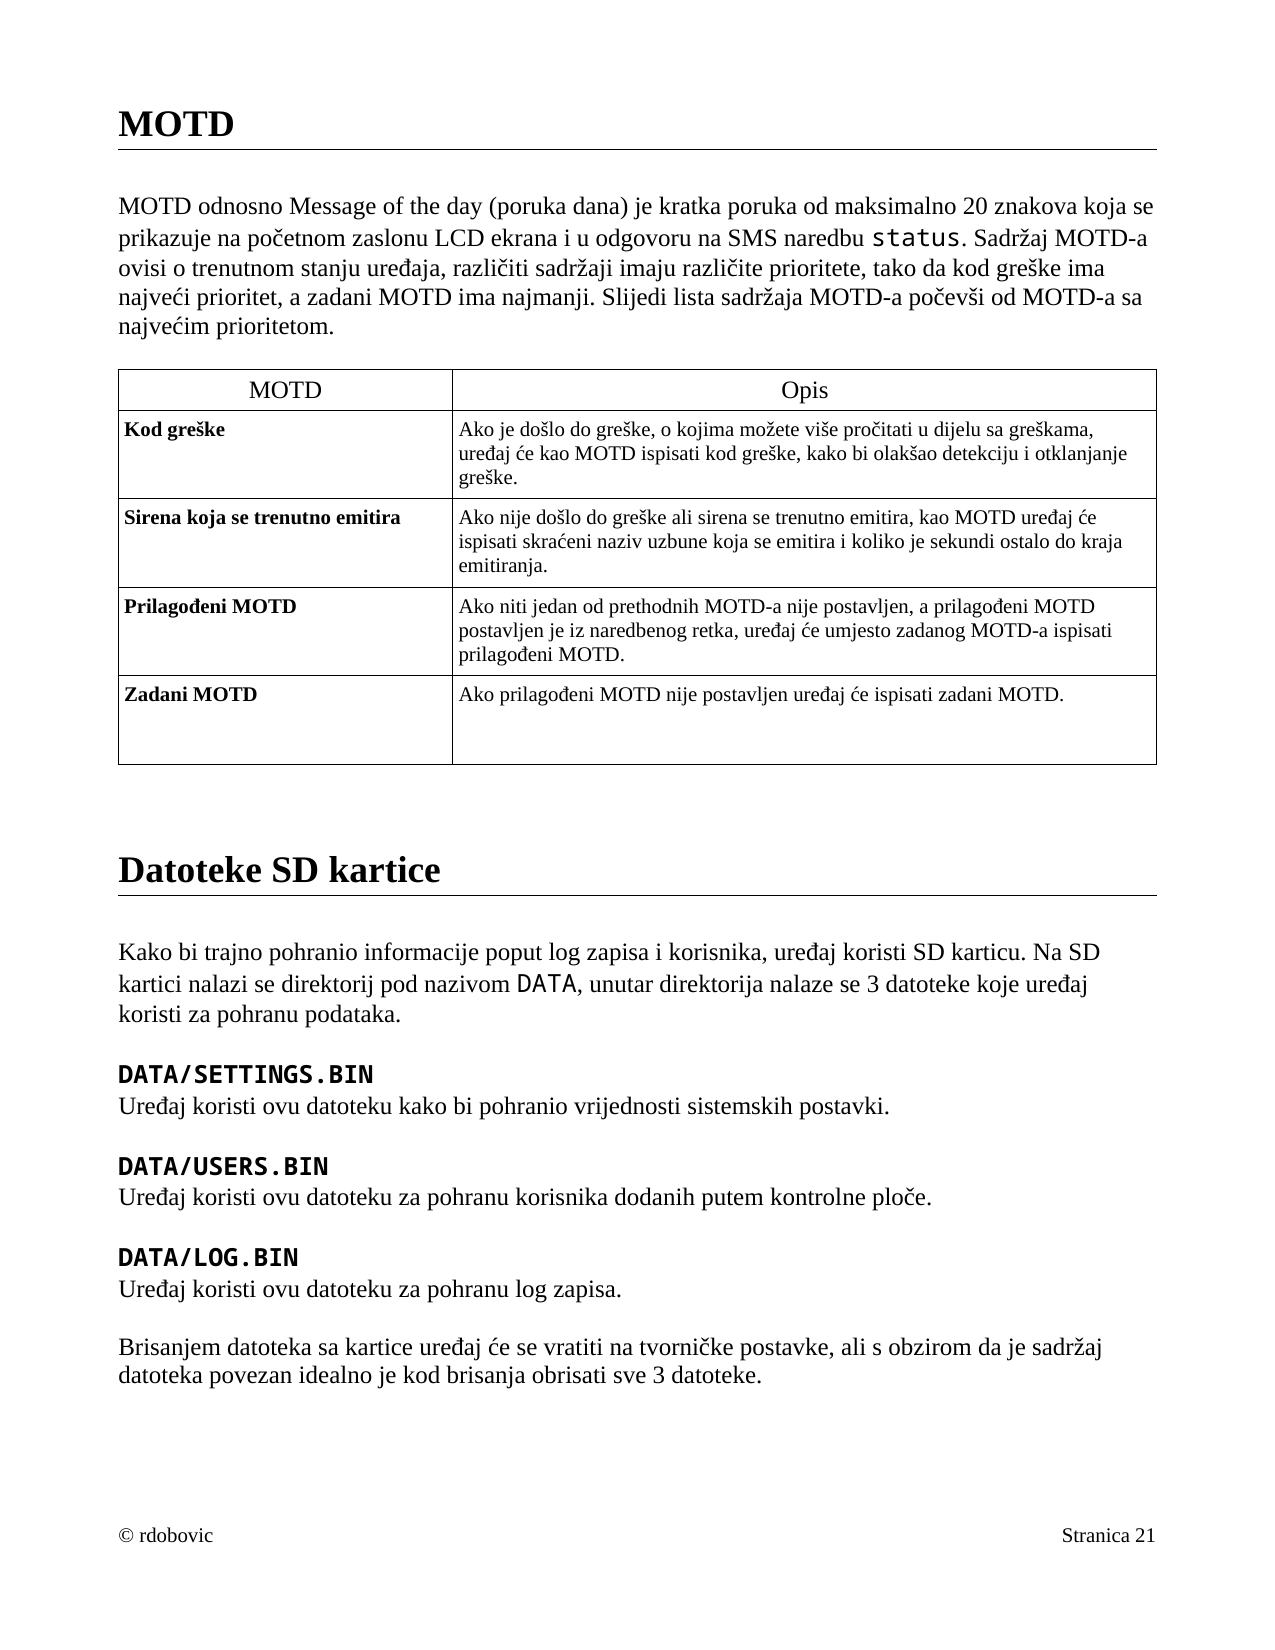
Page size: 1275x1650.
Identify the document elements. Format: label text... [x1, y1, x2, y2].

table_cell Ako nije došlo do greške ali sirena se trenutno emitira, kao MOTD uređaj će ispisati skraćeni naziv uzbune koja se emitira i koliko je sekundi ostalo do kraja emitiranja. [453, 499, 1156, 587]
text Uređaj koristi ovu datoteku kako bi pohranio vrijednosti sistemskih postavki. [118, 1091, 1157, 1120]
table_cell Ako je došlo do greške, o kojima možete više pročitati u dijelu sa greškama, uređaj će kao MOTD ispisati kod greške, kako bi olakšao detekciju i otklanjanje greške. [453, 411, 1156, 498]
text Kako bi trajno pohranio informacije poput log zapisa i korisnika, uređaj koristi SD karticu. Na SD kartici nalazi se direktorij pod nazivom DATA, unutar direktorija nalaze se 3 datoteke koje uređaj koristi za pohranu podataka. [118, 937, 1157, 1028]
subtitle Datoteke SD kartice [118, 847, 1157, 895]
text DATA/USERS.BIN [118, 1148, 1157, 1182]
text Uređaj koristi ovu datoteku za pohranu korisnika dodanih putem kontrolne ploče. [118, 1182, 1157, 1211]
table_cell Ako prilagođeni MOTD nije postavljen uređaj će ispisati zadani MOTD. [453, 676, 1156, 764]
text DATA/SETTINGS.BIN [118, 1057, 1157, 1091]
text Brisanjem datoteka sa kartice uređaj će se vratiti na tvorničke postavke, ali s obzirom da je sadržaj datoteka povezan idealno je kod brisanja obrisati sve 3 datoteke. [118, 1332, 1157, 1389]
text Uređaj koristi ovu datoteku za pohranu log zapisa. [118, 1274, 1157, 1303]
table_cell Prilagođeni MOTD [119, 588, 452, 675]
table_cell Ako niti jedan od prethodnih MOTD-a nije postavljen, a prilagođeni MOTD postavljen je iz naredbenog retka, uređaj će umjesto zadanog MOTD-a ispisati prilagođeni MOTD. [453, 588, 1156, 675]
table_cell Sirena koja se trenutno emitira [119, 499, 452, 587]
subtitle MOTD [118, 102, 1157, 149]
text DATA/LOG.BIN [118, 1240, 1157, 1274]
table_cell Zadani MOTD [119, 676, 452, 764]
table_header Opis [453, 370, 1156, 410]
table_header MOTD [119, 370, 452, 410]
text MOTD odnosno Message of the day (poruka dana) je kratka poruka od maksimalno 20 znakova koja se prikazuje na početnom zaslonu LCD ekrana i u odgovoru na SMS naredbu status. Sadržaj MOTD-a ovisi o trenutnom stanju uređaja, različiti sadržaji imaju različite prioritete, tako da kod greške ima najveći prioritet, a zadani MOTD ima najmanji. Slijedi lista sadržaja MOTD-a počevši od MOTD-a sa najvećim prioritetom. [118, 191, 1157, 340]
table_cell Kod greške [119, 411, 452, 498]
